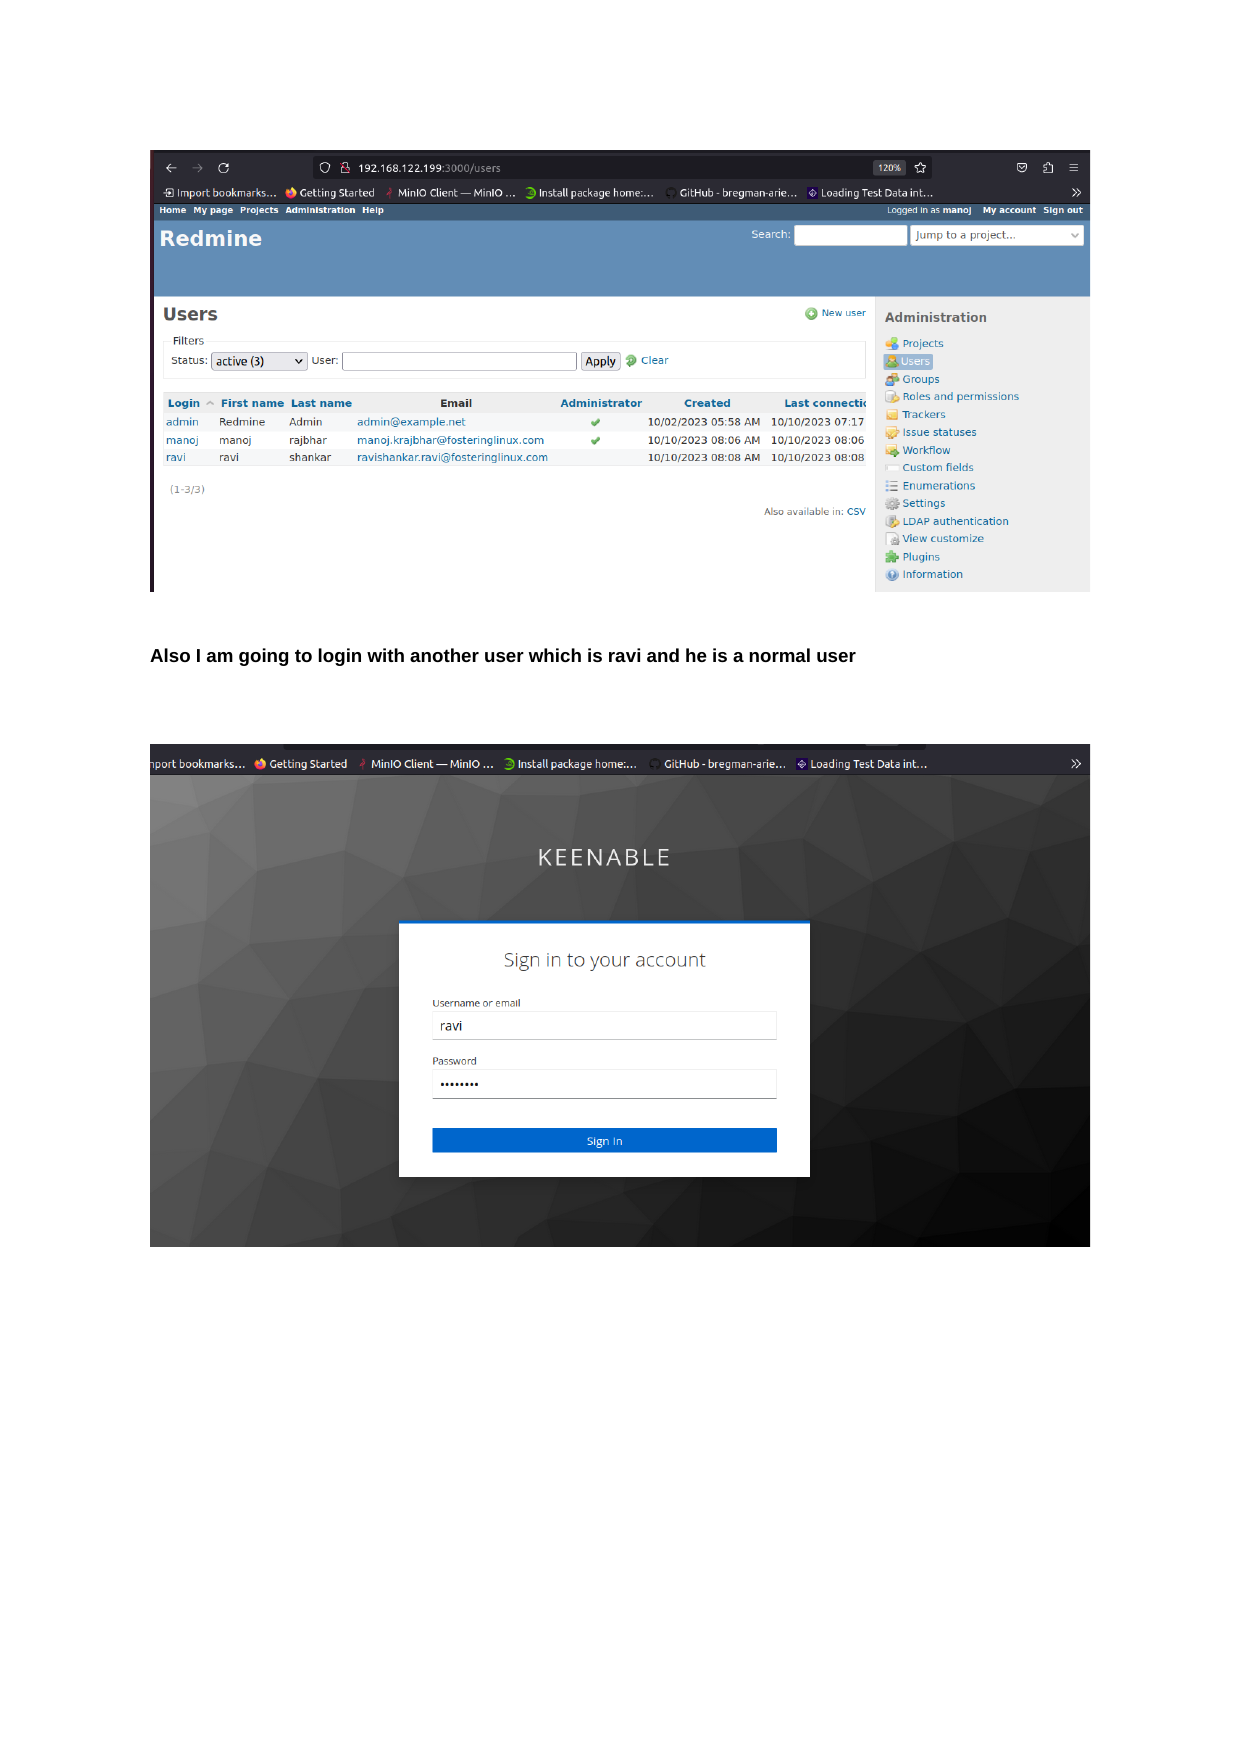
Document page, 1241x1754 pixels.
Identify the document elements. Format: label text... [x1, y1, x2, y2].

picture [150, 744, 1091, 1247]
picture [150, 150, 1091, 592]
text Also I am going to login with another user which is ravi and he is a normal user [150, 645, 1090, 667]
